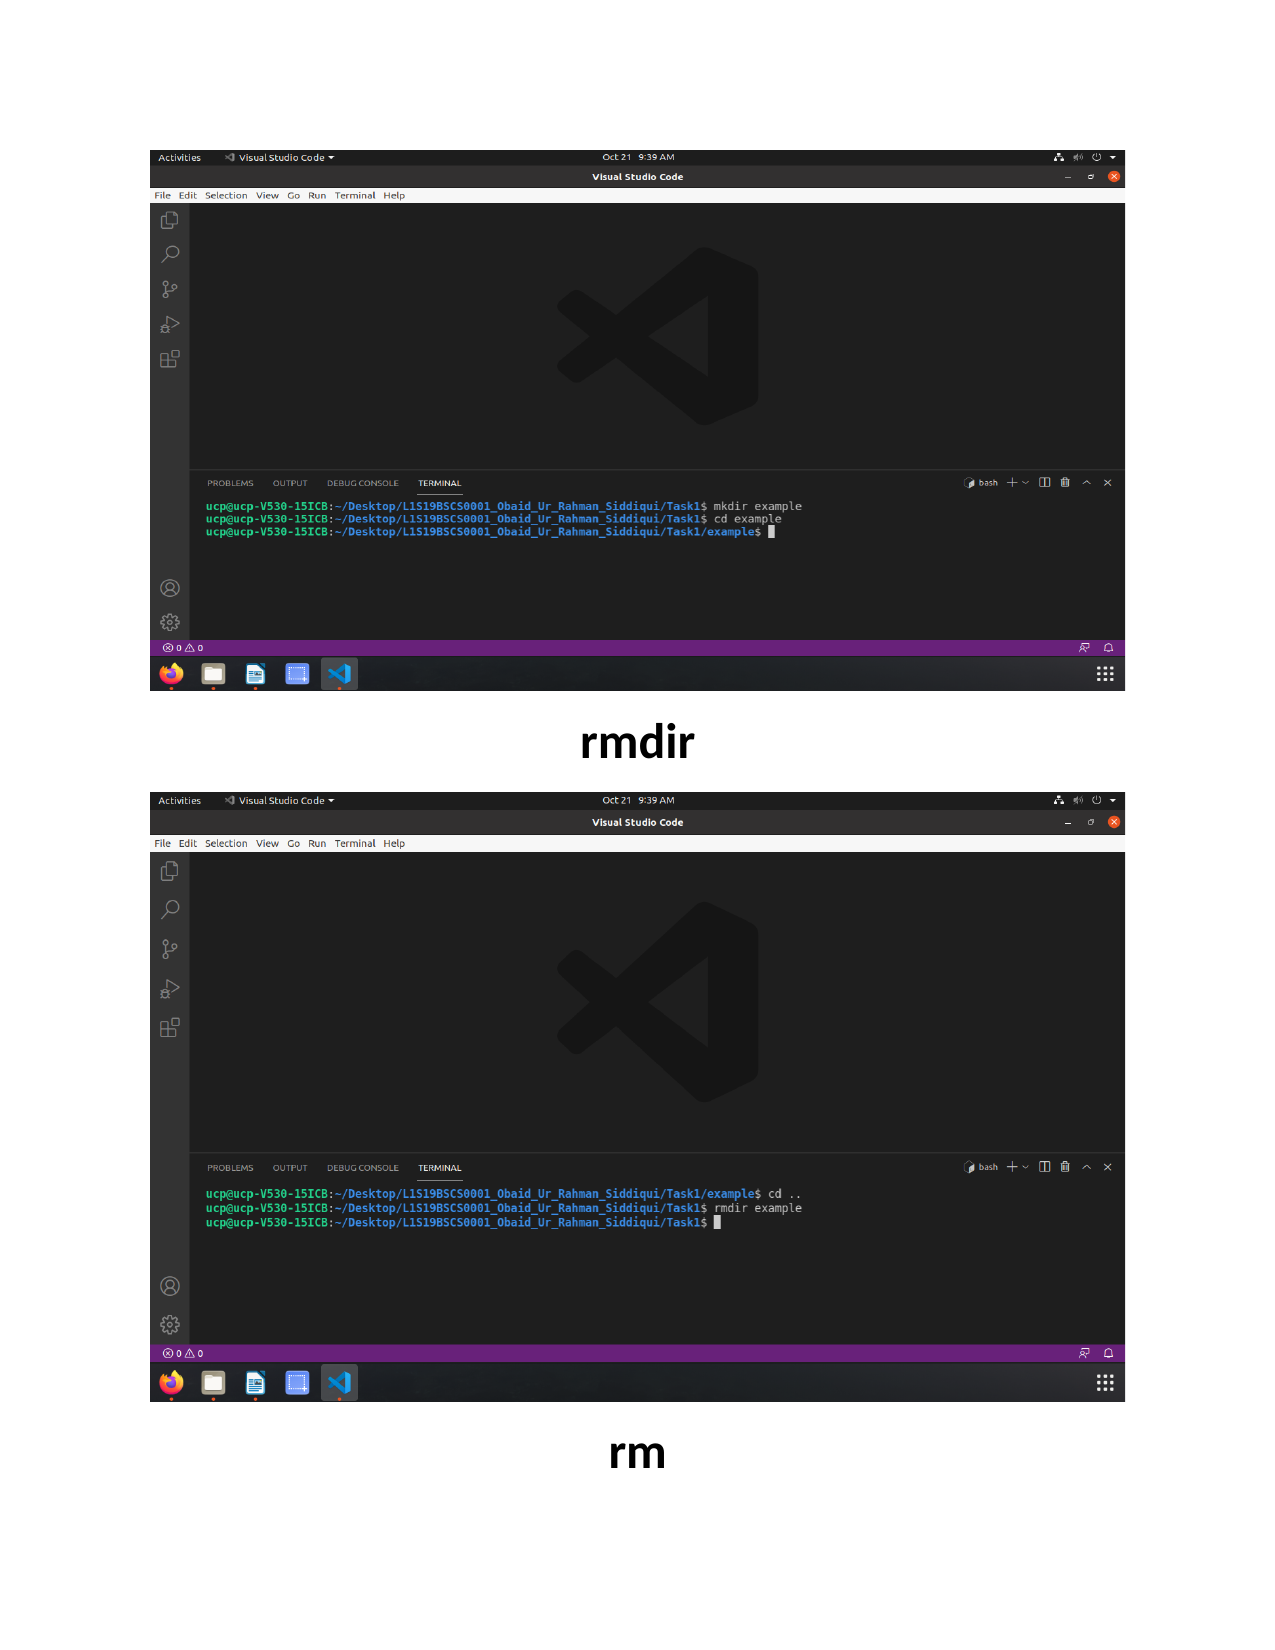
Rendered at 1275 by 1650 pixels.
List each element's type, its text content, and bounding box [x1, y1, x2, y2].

picture [150, 792, 1125, 1402]
text rm [150, 1420, 1125, 1481]
text rmdir [150, 709, 1125, 771]
picture [150, 150, 1125, 691]
